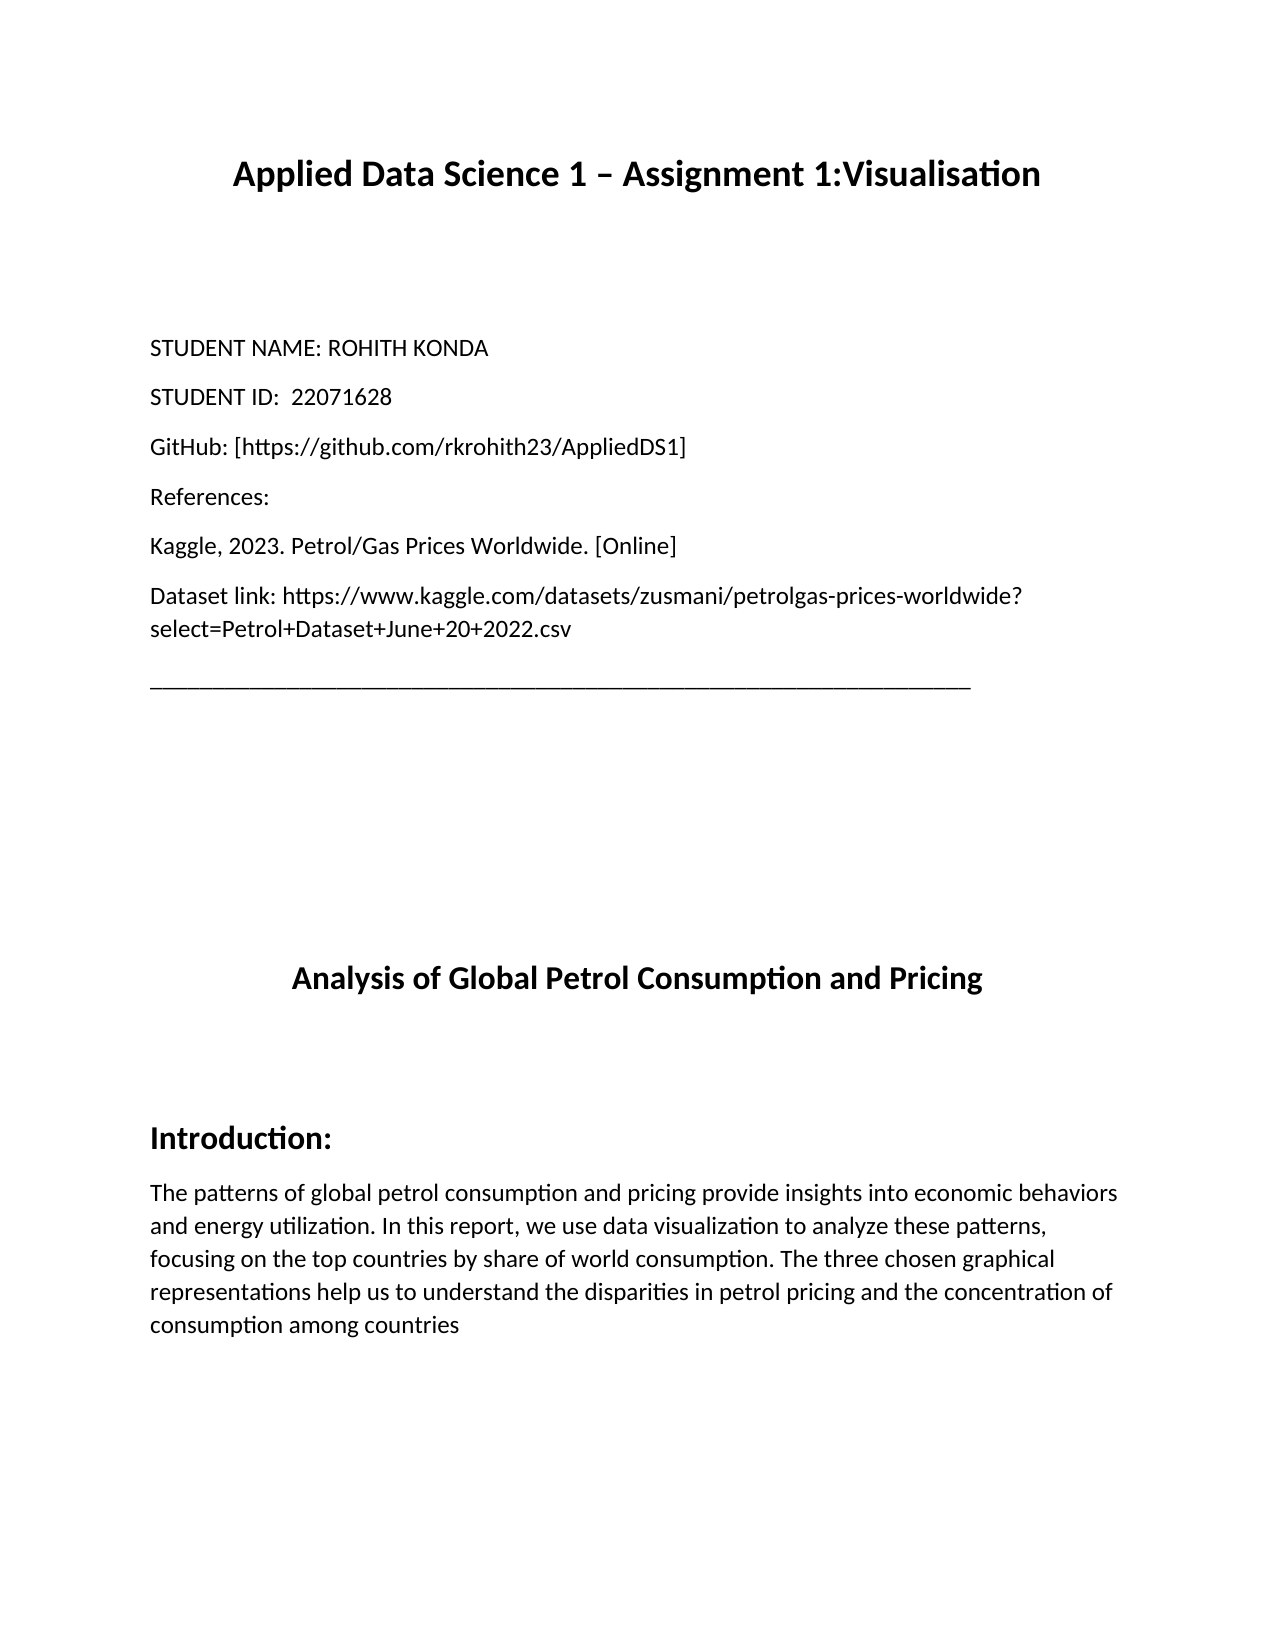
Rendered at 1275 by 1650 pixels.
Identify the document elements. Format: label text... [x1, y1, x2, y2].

text References: [150, 481, 1125, 511]
text Kaggle, 2023. Petrol/Gas Prices Worldwide. [Online] [150, 530, 1125, 561]
text The patterns of global petrol consumption and pricing provide insights into economic behaviors and energy utilization. In this report, we use data visualization to analyze these patterns, focusing on the top countries by share of world consumption. The three chosen graphical representations help us to understand the disparities in petrol pricing and the concentration of consumption among countries [150, 1177, 1125, 1340]
text Introduction: [150, 1117, 1125, 1158]
text Dataset link: https://www.kaggle.com/datasets/zusmani/petrolgas-prices-worldwide?select=Petrol+Dataset+June+20+2022.csv [150, 580, 1125, 643]
text STUDENT NAME: ROHITH KONDA [150, 332, 1125, 362]
text __________________________________________________________________ [150, 662, 1125, 693]
text GitHub: [https://github.com/rkrohith23/AppliedDS1] [150, 431, 1125, 462]
text Applied Data Science 1 – Assignment 1:Visualisation [150, 150, 1125, 196]
text STUDENT ID: 22071628 [150, 381, 1125, 412]
text Analysis of Global Petrol Consumption and Pricing [150, 957, 1125, 998]
